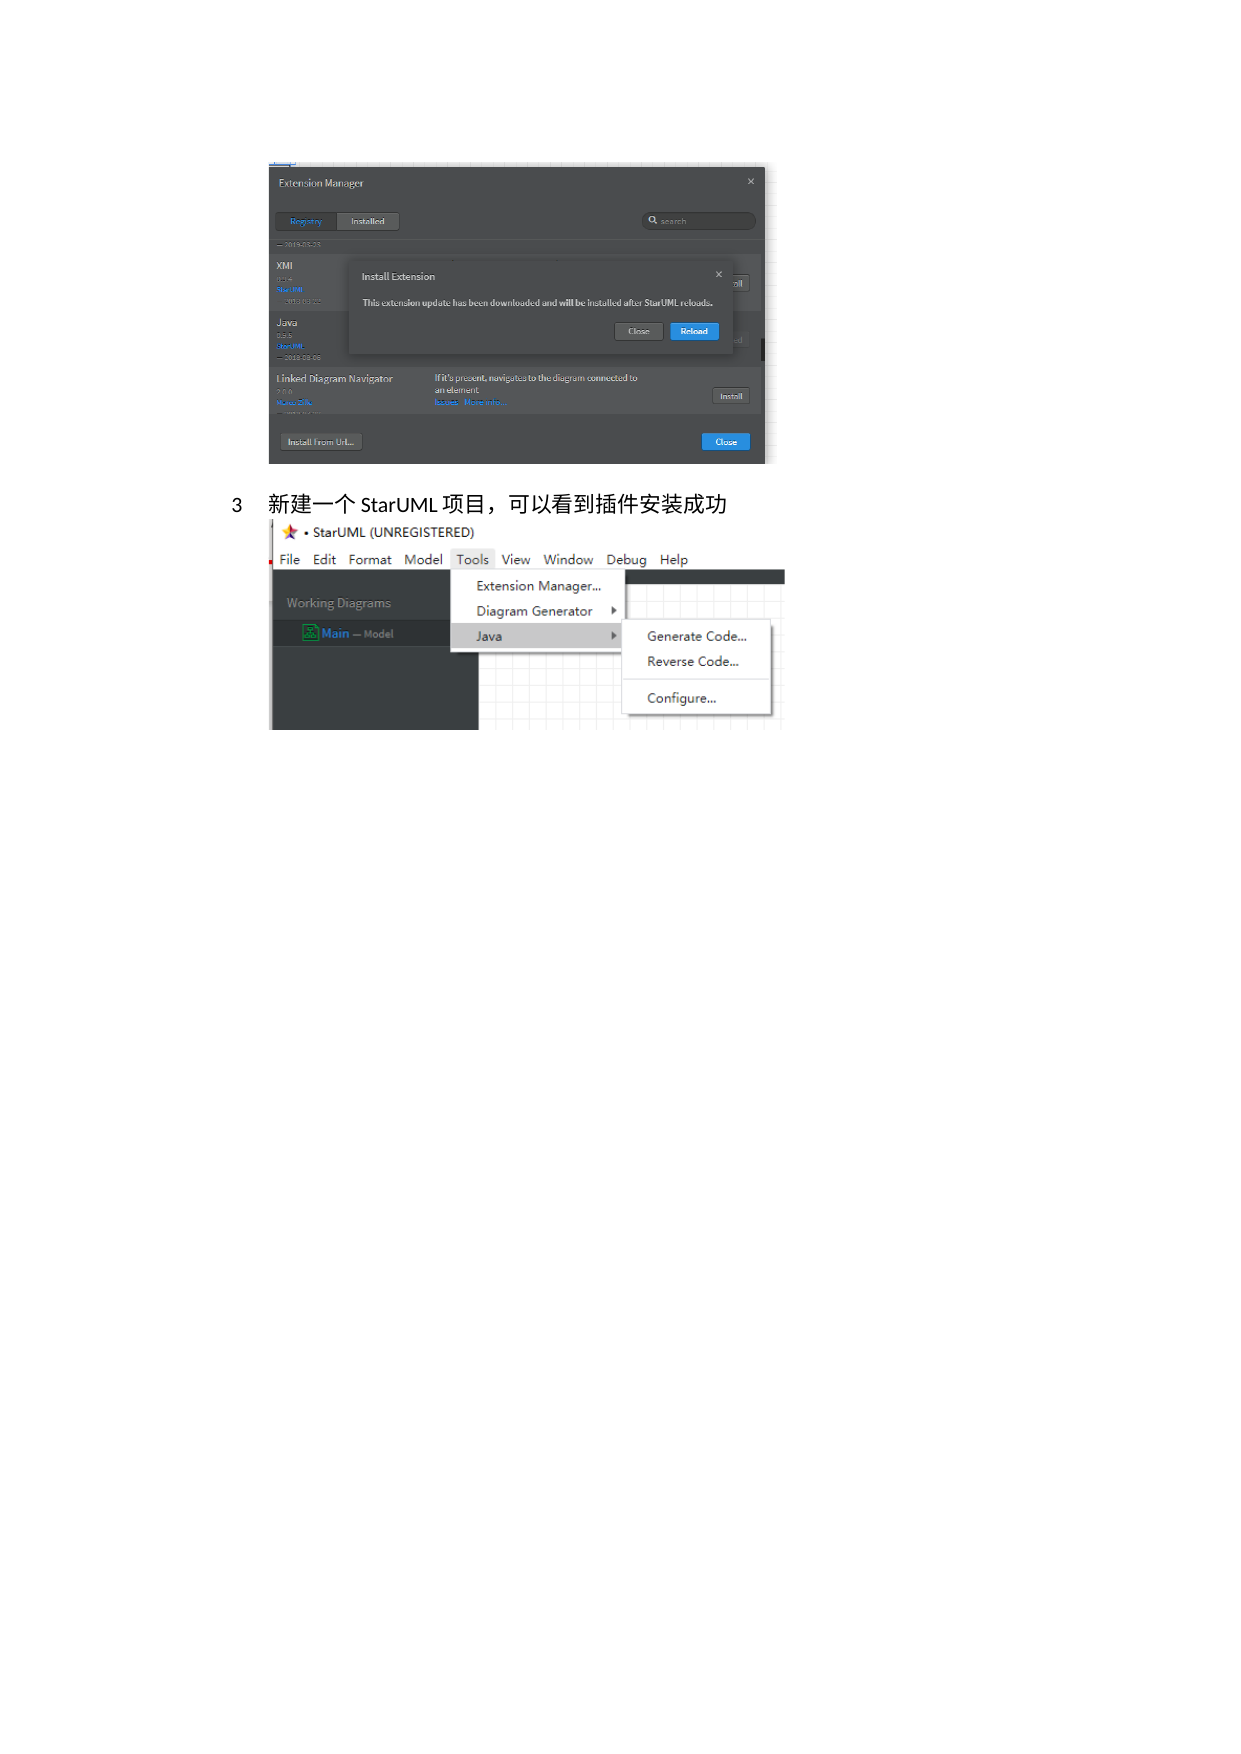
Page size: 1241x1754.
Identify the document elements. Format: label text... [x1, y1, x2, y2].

list 新建一个StarUML项目，可以看到插件安装成功 [231, 487, 1053, 519]
picture [268, 519, 785, 730]
picture [268, 162, 777, 464]
